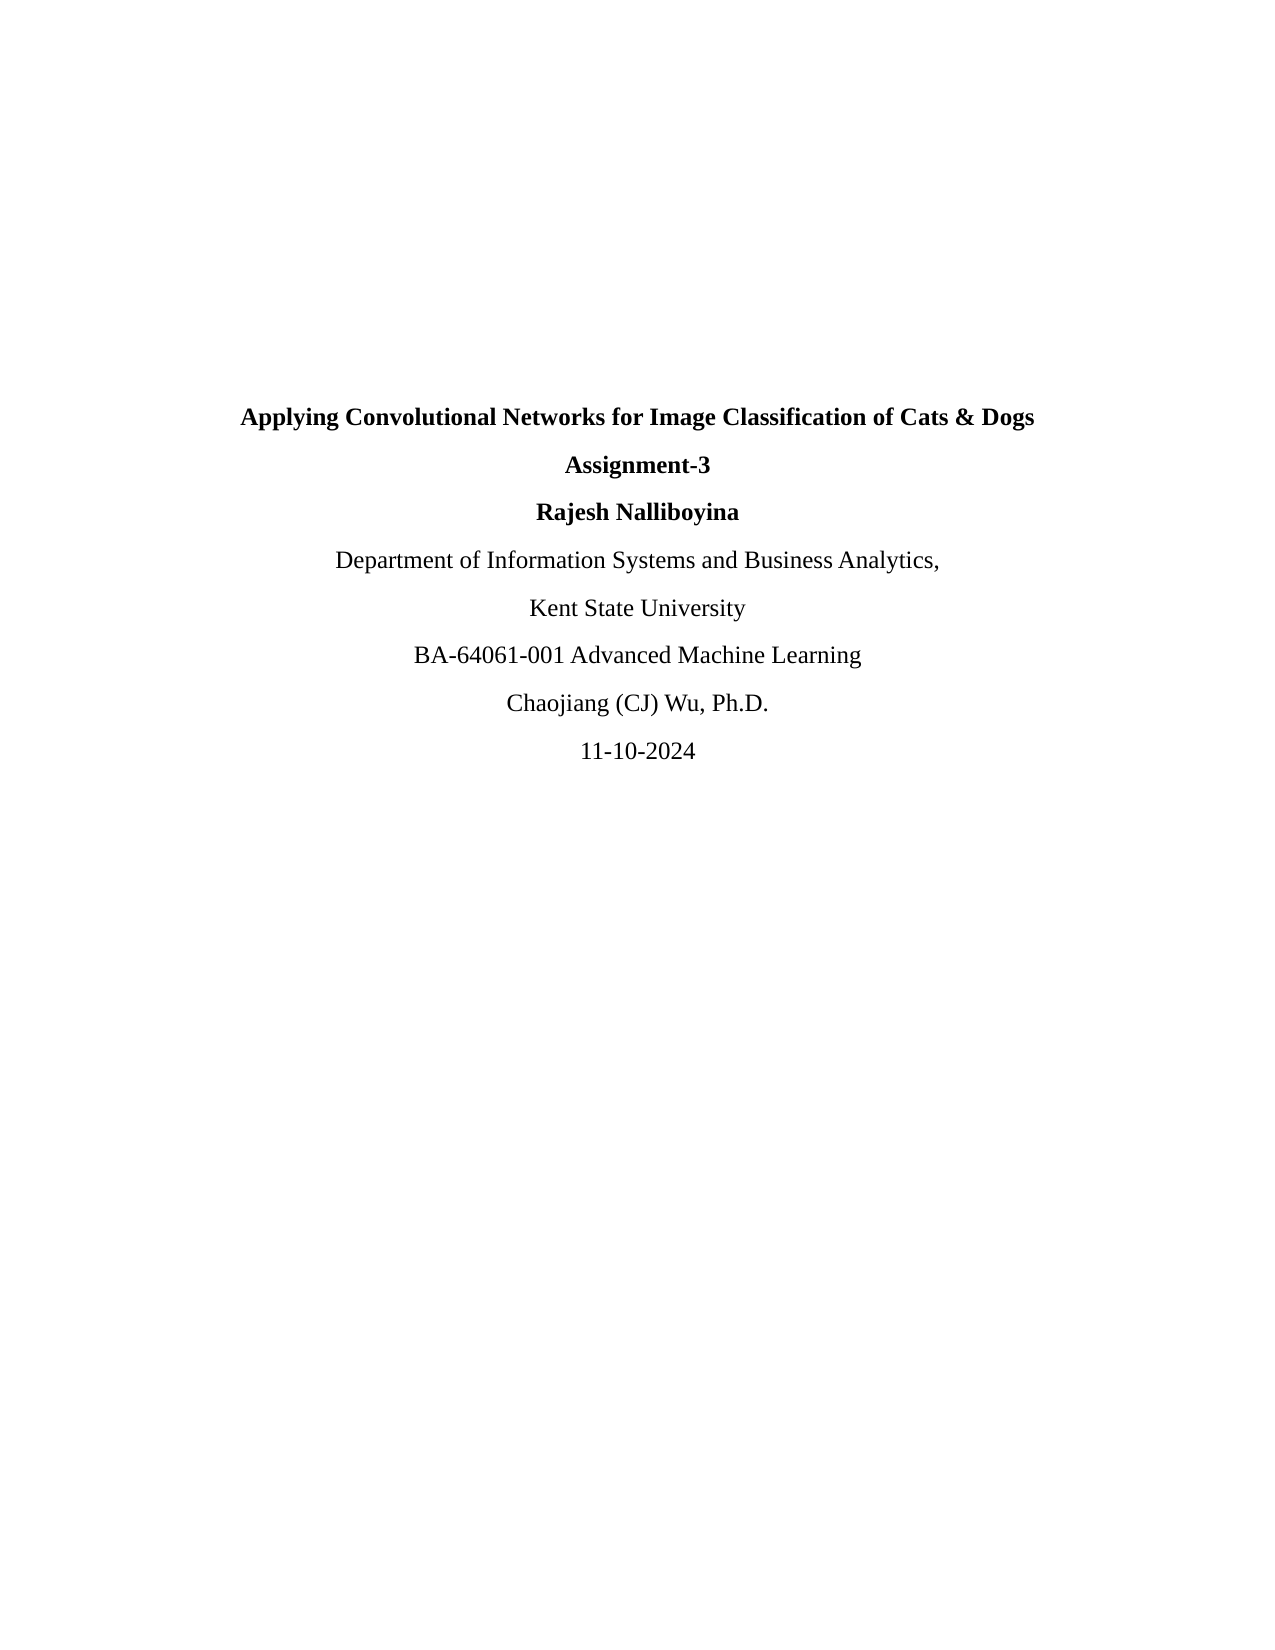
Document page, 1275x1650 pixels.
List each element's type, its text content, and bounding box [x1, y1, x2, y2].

text Kent State University [150, 593, 1125, 622]
text Department of Information Systems and Business Analytics, [150, 545, 1125, 574]
text 11-10-2024 [150, 736, 1125, 765]
text Applying Convolutional Networks for Image Classification of Cats & Dogs [150, 402, 1125, 431]
text Rajesh Nalliboyina [150, 497, 1125, 526]
text Assignment-3 [150, 450, 1125, 478]
text BA-64061-001 Advanced Machine Learning [150, 641, 1125, 669]
text Chaojiang (CJ) Wu, Ph.D. [150, 688, 1125, 717]
